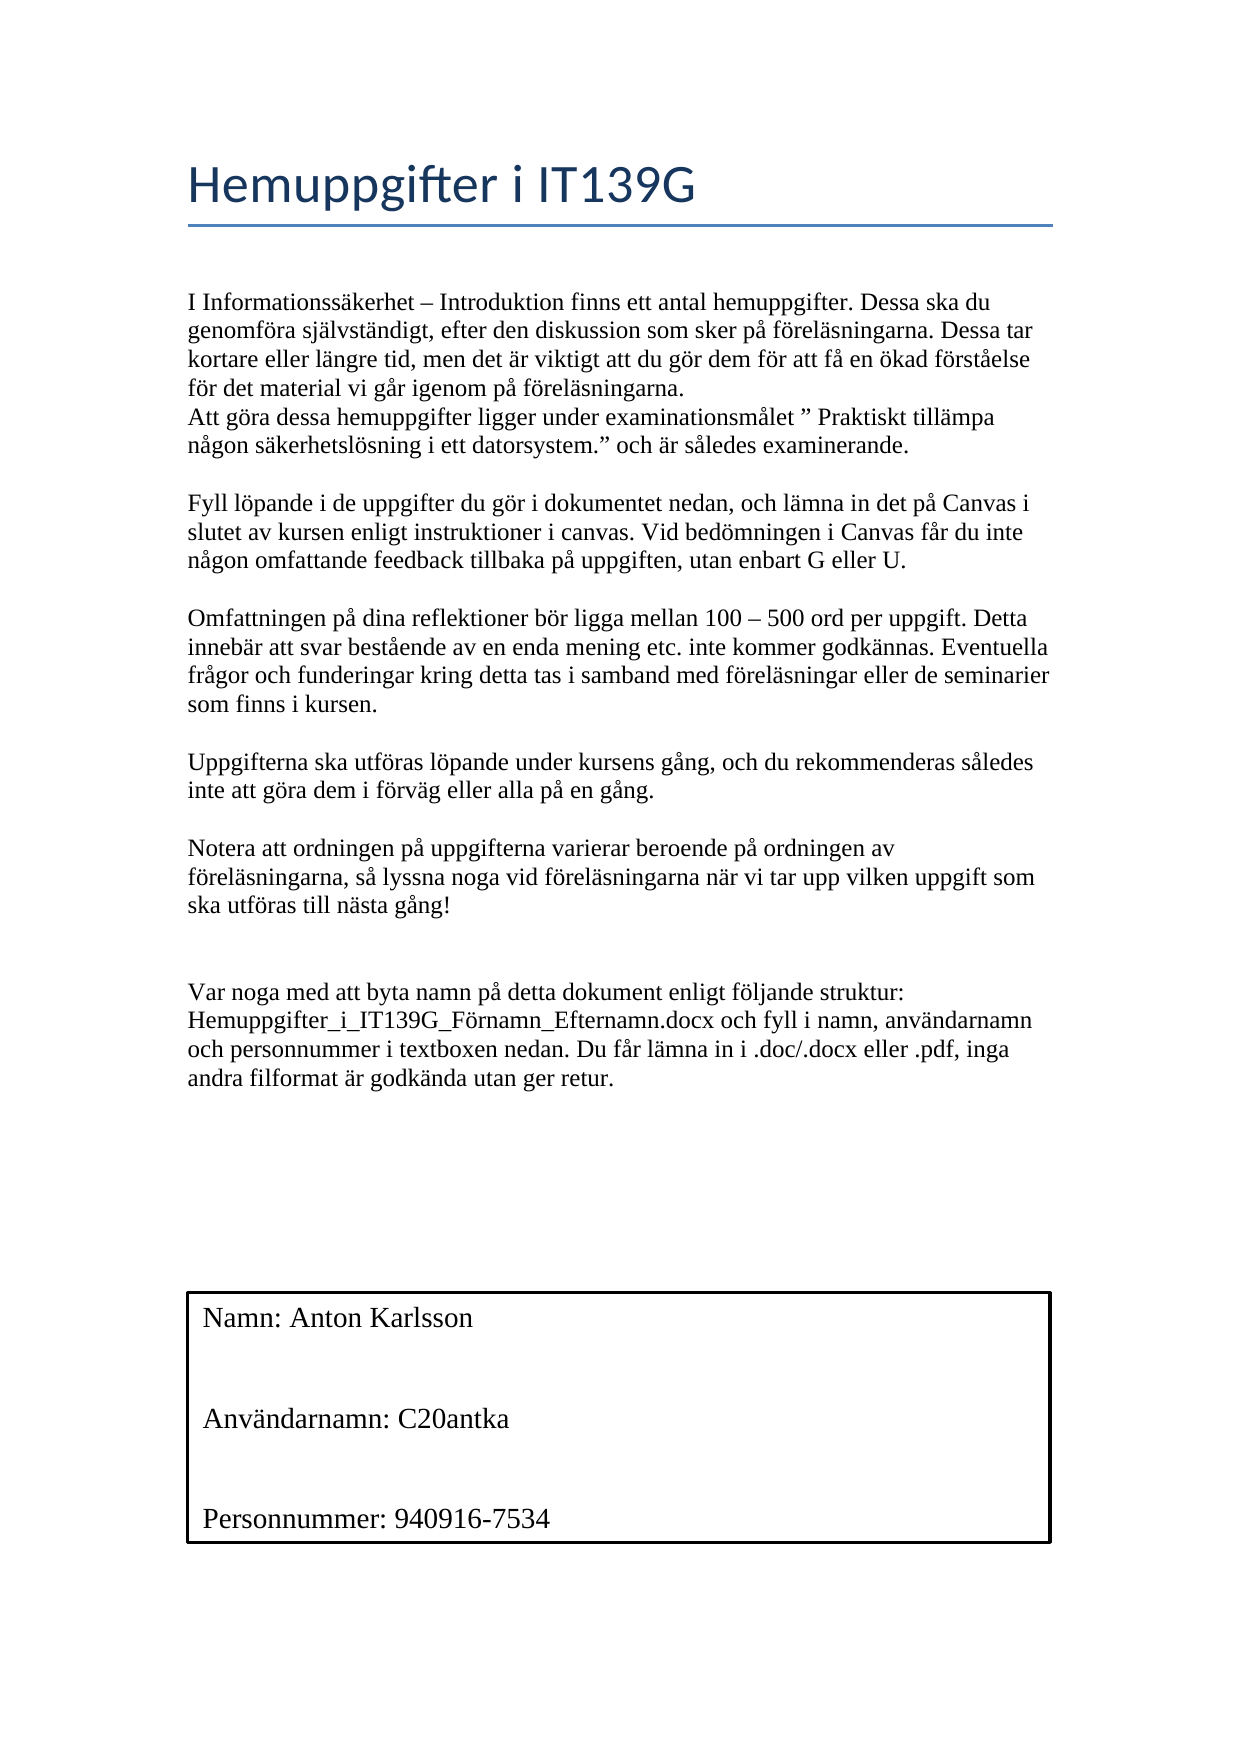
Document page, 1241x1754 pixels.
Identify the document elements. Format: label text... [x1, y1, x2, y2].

text Fyll löpande i de uppgifter du gör i dokumentet nedan, och lämna in det på Canvas i slutet av kursen enligt instruktioner i canvas. Vid bedömningen i Canvas får du inte någon omfattande feedback tillbaka på uppgiften, utan enbart G eller U. [187, 488, 1053, 574]
text Uppgifterna ska utföras löpande under kursens gång, och du rekommenderas således inte att göra dem i förväg eller alla på en gång. [187, 747, 1053, 804]
text Var noga med att byta namn på detta dokument enligt följande struktur: [187, 977, 1053, 1005]
title Hemuppgifter i IT139G [187, 150, 1053, 227]
text Att göra dessa hemuppgifter ligger under examinationsmålet ” Praktiskt tillämpa någon säkerhetslösning i ett datorsystem.” och är således examinerande. [187, 402, 1053, 459]
text I Informationssäkerhet – Introduktion finns ett antal hemuppgifter. Dessa ska du genomföra självständigt, efter den diskussion som sker på föreläsningarna. Dessa tar kortare eller längre tid, men det är viktigt att du gör dem för att få en ökad förståelse för det material vi går igenom på föreläsningarna. [187, 287, 1053, 402]
text Omfattningen på dina reflektioner bör ligga mellan 100 – 500 ord per uppgift. Detta innebär att svar bestående av en enda mening etc. inte kommer godkännas. Eventuella frågor och funderingar kring detta tas i samband med föreläsningar eller de seminarier som finns i kursen. [187, 603, 1053, 718]
text Hemuppgifter_i_IT139G_Förnamn_Efternamn.docx och fyll i namn, användarnamn och personnummer i textboxen nedan. Du får lämna in i .doc/.docx eller .pdf, inga andra filformat är godkända utan ger retur. [187, 1005, 1053, 1092]
text Notera att ordningen på uppgifterna varierar beroende på ordningen av föreläsningarna, så lyssna noga vid föreläsningarna när vi tar upp vilken uppgift som ska utföras till nästa gång! [187, 833, 1053, 919]
